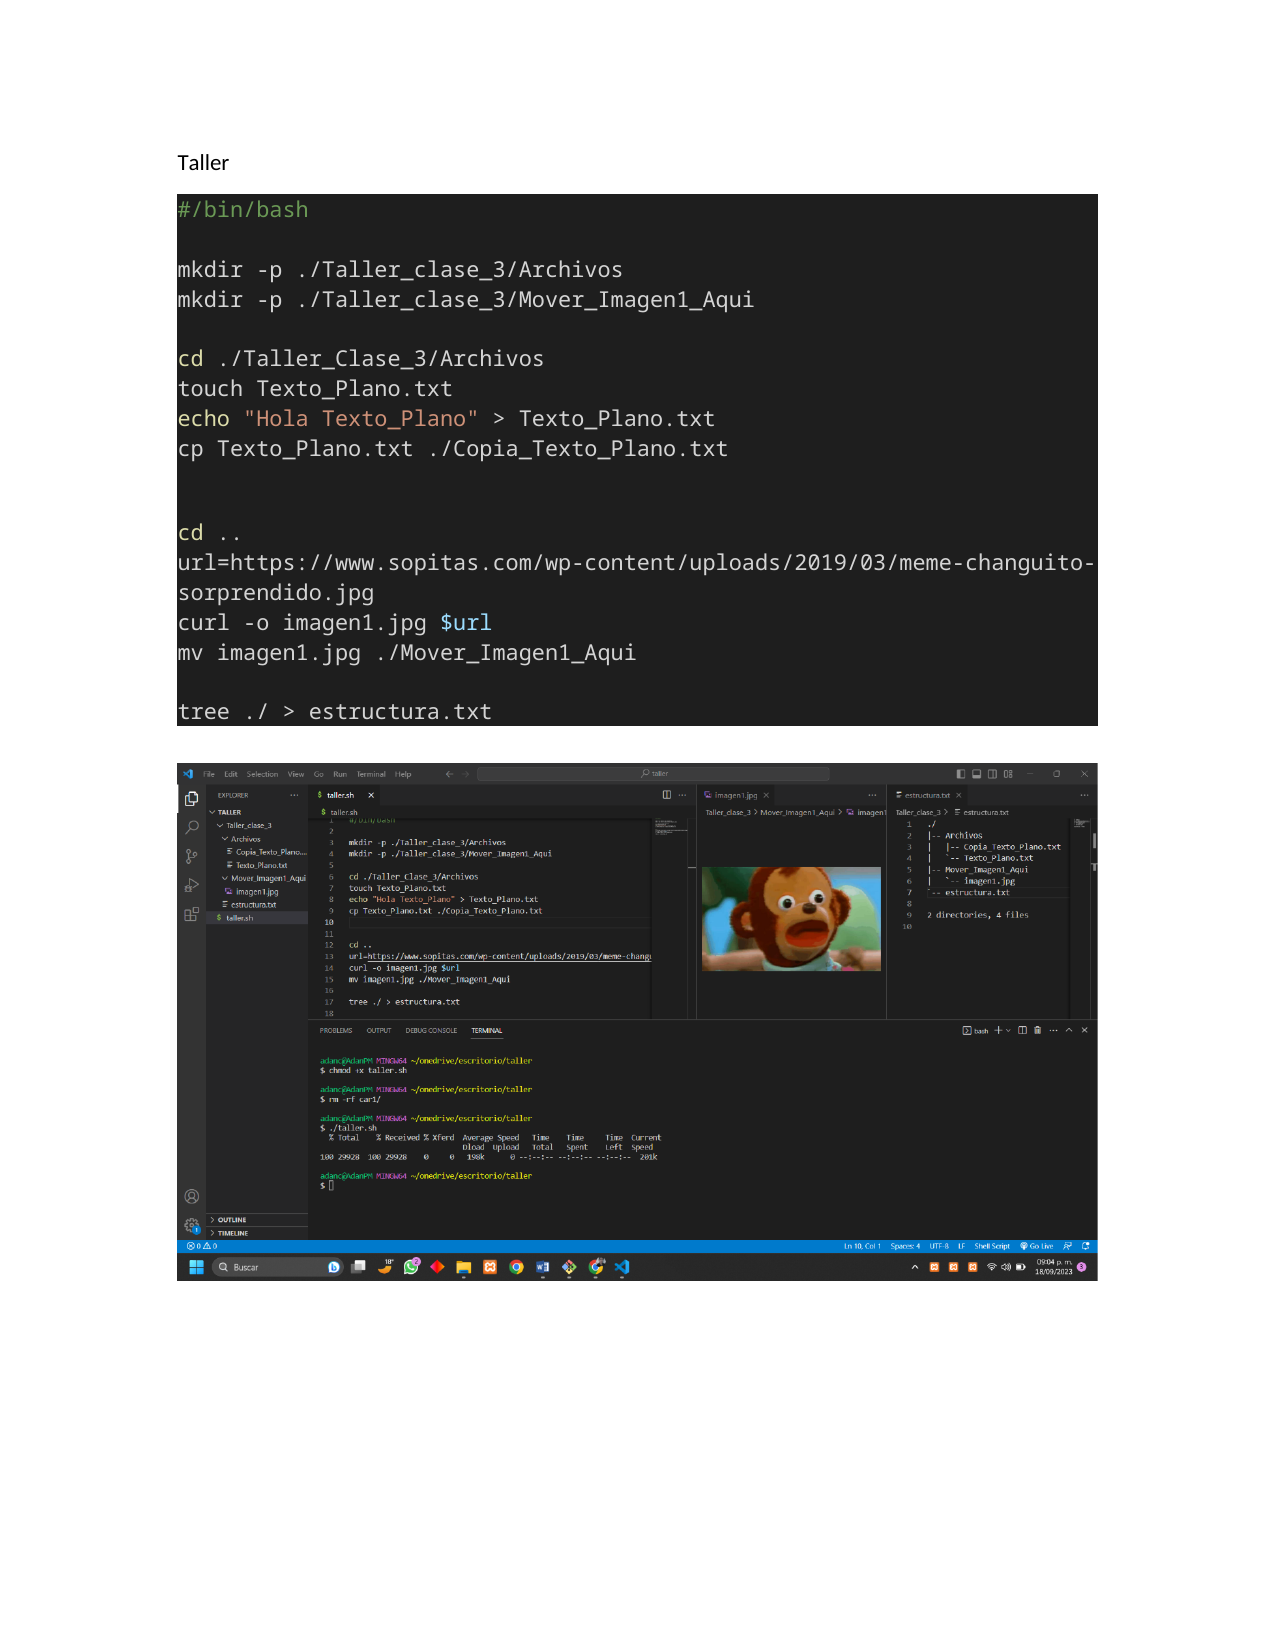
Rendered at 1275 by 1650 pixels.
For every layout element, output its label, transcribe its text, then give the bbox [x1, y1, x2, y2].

text mv imagen1.jpg ./Mover_Imagen1_Aqui [177, 637, 1098, 666]
text Taller [177, 148, 1098, 176]
text cd .. [177, 517, 1098, 547]
text echo "Hola Texto_Plano" > Texto_Plano.txt [177, 403, 1098, 433]
text curl -o imagen1.jpg $url [177, 607, 1098, 637]
text mkdir -p ./Taller_clase_3/Mover_Imagen1_Aqui [177, 284, 1098, 314]
text mkdir -p ./Taller_clase_3/Archivos [177, 254, 1098, 284]
text cp Texto_Plano.txt ./Copia_Texto_Plano.txt [177, 433, 1098, 463]
text touch Texto_Plano.txt [177, 373, 1098, 403]
text url=https://www.sopitas.com/wp-content/uploads/2019/03/meme-changuito-sorprendido.jpg [177, 547, 1098, 607]
text cd ./Taller_Clase_3/Archivos [177, 343, 1098, 373]
text #/bin/bash [177, 194, 1098, 224]
picture [177, 763, 1098, 1281]
text tree ./ > estructura.txt [177, 696, 1098, 726]
